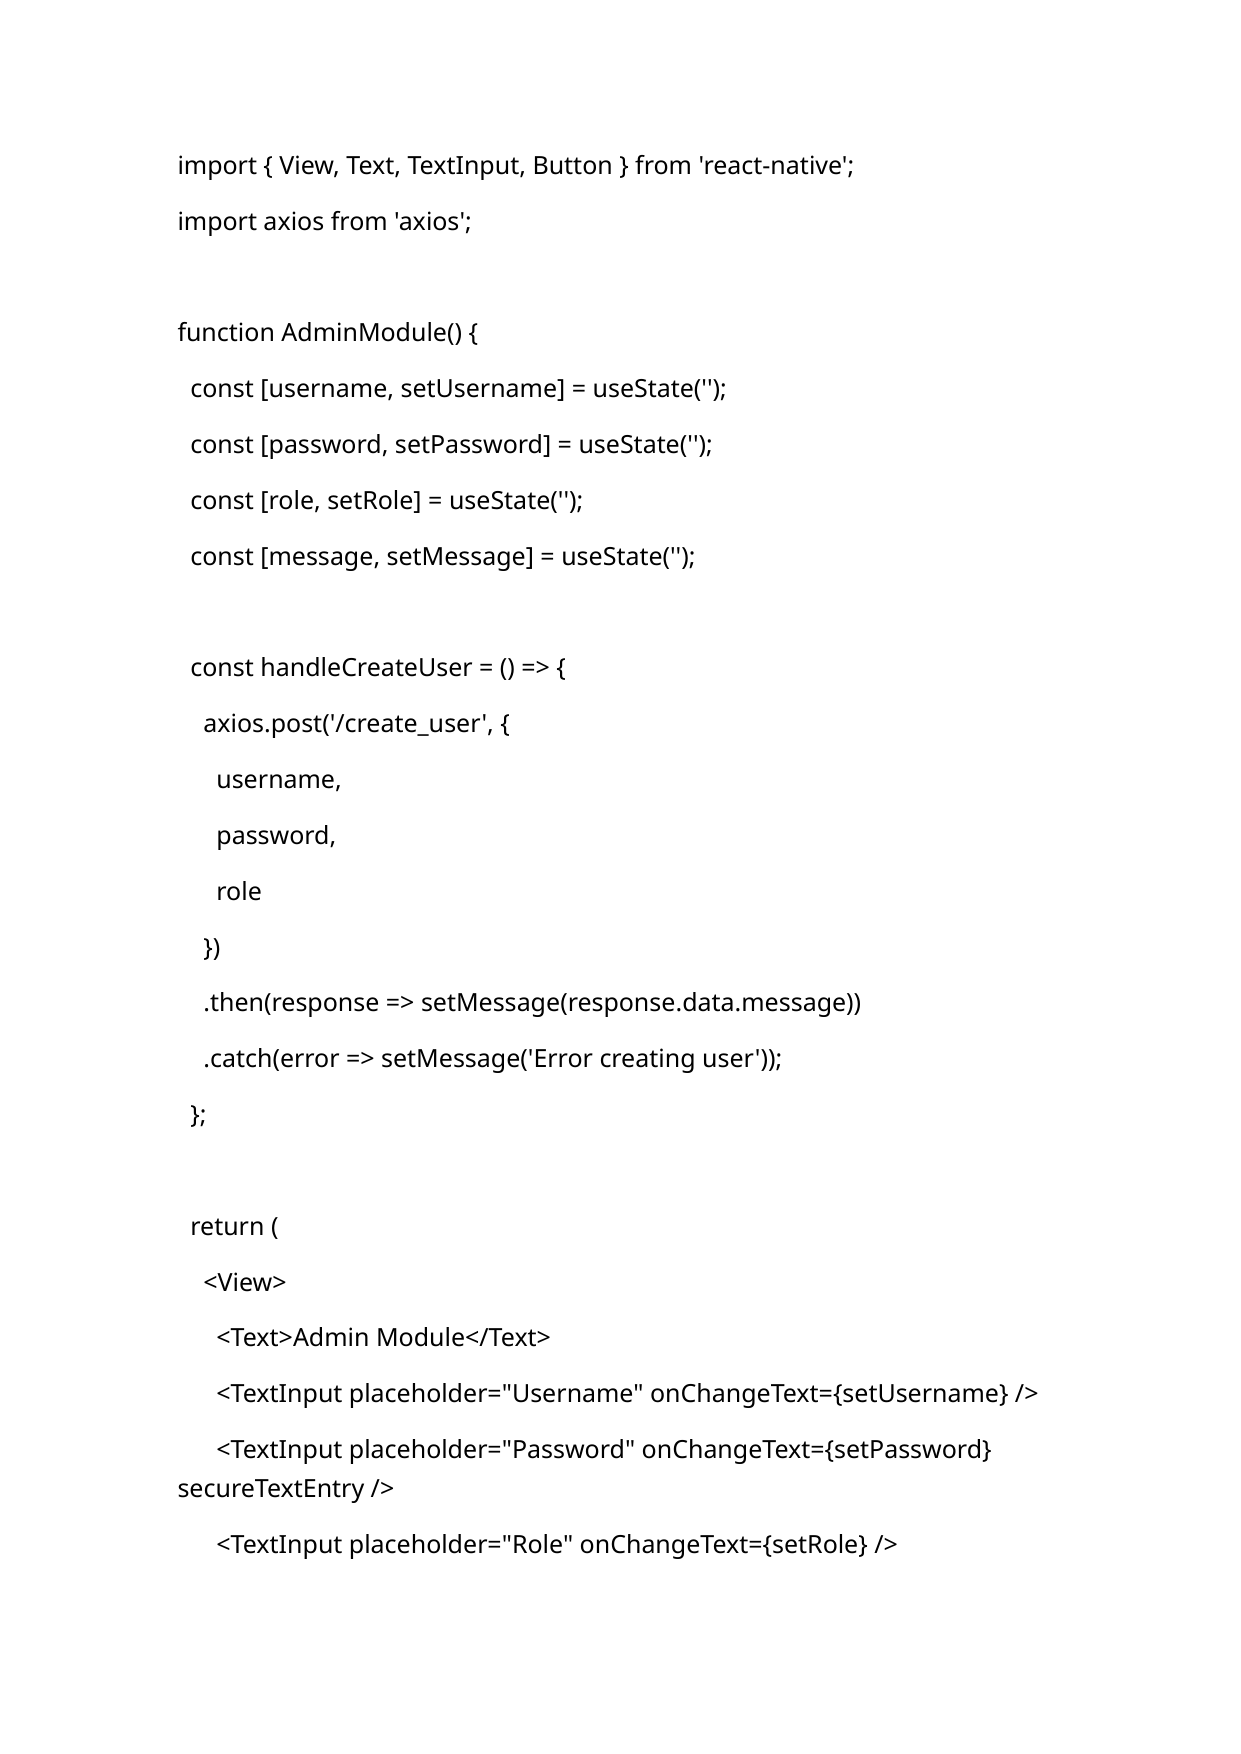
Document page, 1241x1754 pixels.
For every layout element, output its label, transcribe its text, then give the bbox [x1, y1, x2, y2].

text role [177, 873, 1063, 907]
text return ( [177, 1208, 1063, 1242]
text .catch(error => setMessage('Error creating user')); [177, 1041, 1063, 1075]
text <Text>Admin Module</Text> [177, 1320, 1063, 1354]
text username, [177, 762, 1063, 796]
text function AdminModule() { [177, 315, 1063, 349]
text password, [177, 818, 1063, 852]
text }; [177, 1097, 1063, 1131]
text const [password, setPassword] = useState(''); [177, 427, 1063, 461]
text <TextInput placeholder="Password" onChangeText={setPassword} secureTextEntry /> [177, 1432, 1063, 1505]
text import { View, Text, TextInput, Button } from 'react-native'; [177, 148, 1063, 182]
text <TextInput placeholder="Username" onChangeText={setUsername} /> [177, 1376, 1063, 1410]
text }) [177, 929, 1063, 963]
text const [username, setUsername] = useState(''); [177, 371, 1063, 405]
text const [role, setRole] = useState(''); [177, 483, 1063, 517]
text <View> [177, 1264, 1063, 1298]
text .then(response => setMessage(response.data.message)) [177, 985, 1063, 1019]
text axios.post('/create_user', { [177, 706, 1063, 740]
text import axios from 'axios'; [177, 203, 1063, 237]
text const [message, setMessage] = useState(''); [177, 538, 1063, 572]
text <TextInput placeholder="Role" onChangeText={setRole} /> [177, 1527, 1063, 1561]
text const handleCreateUser = () => { [177, 650, 1063, 684]
